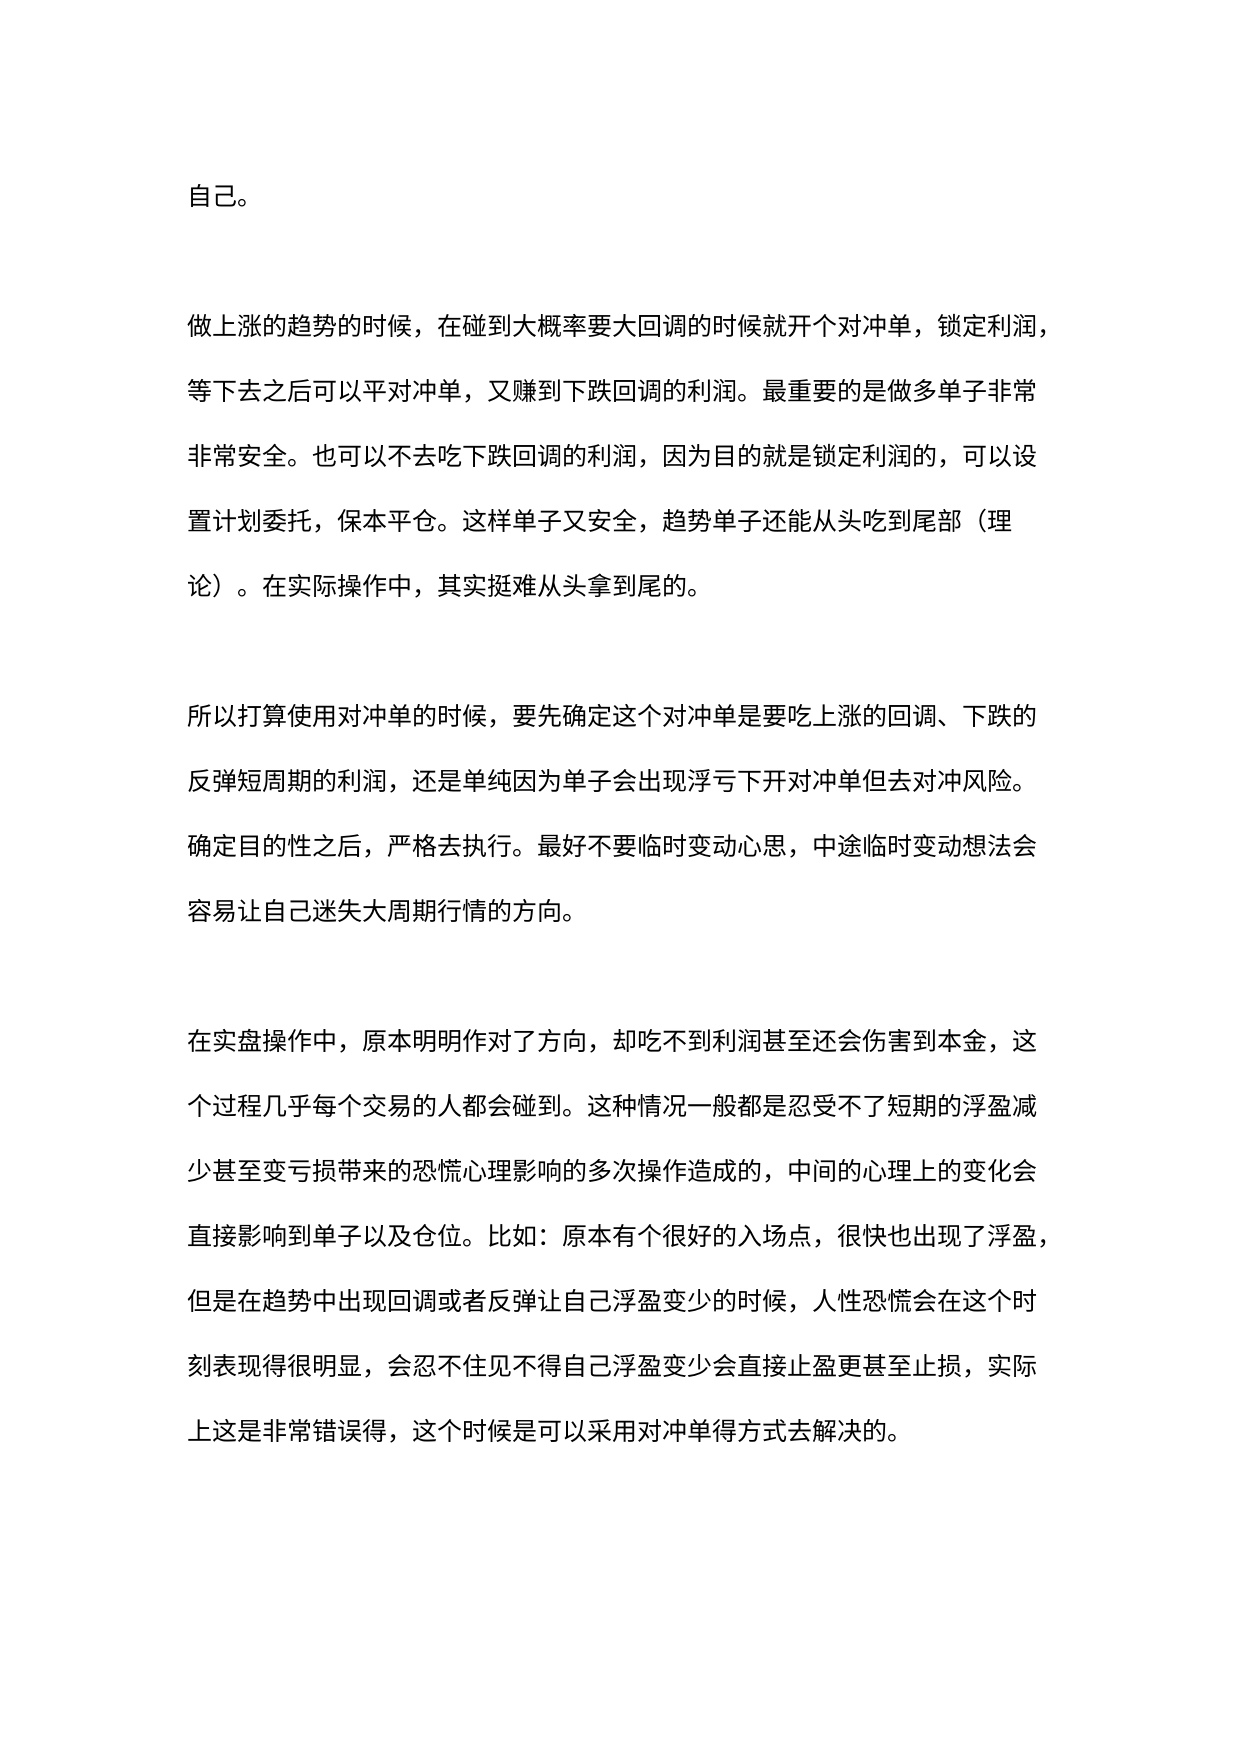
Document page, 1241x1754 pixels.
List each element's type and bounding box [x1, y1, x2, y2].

text [187, 162, 1053, 1494]
